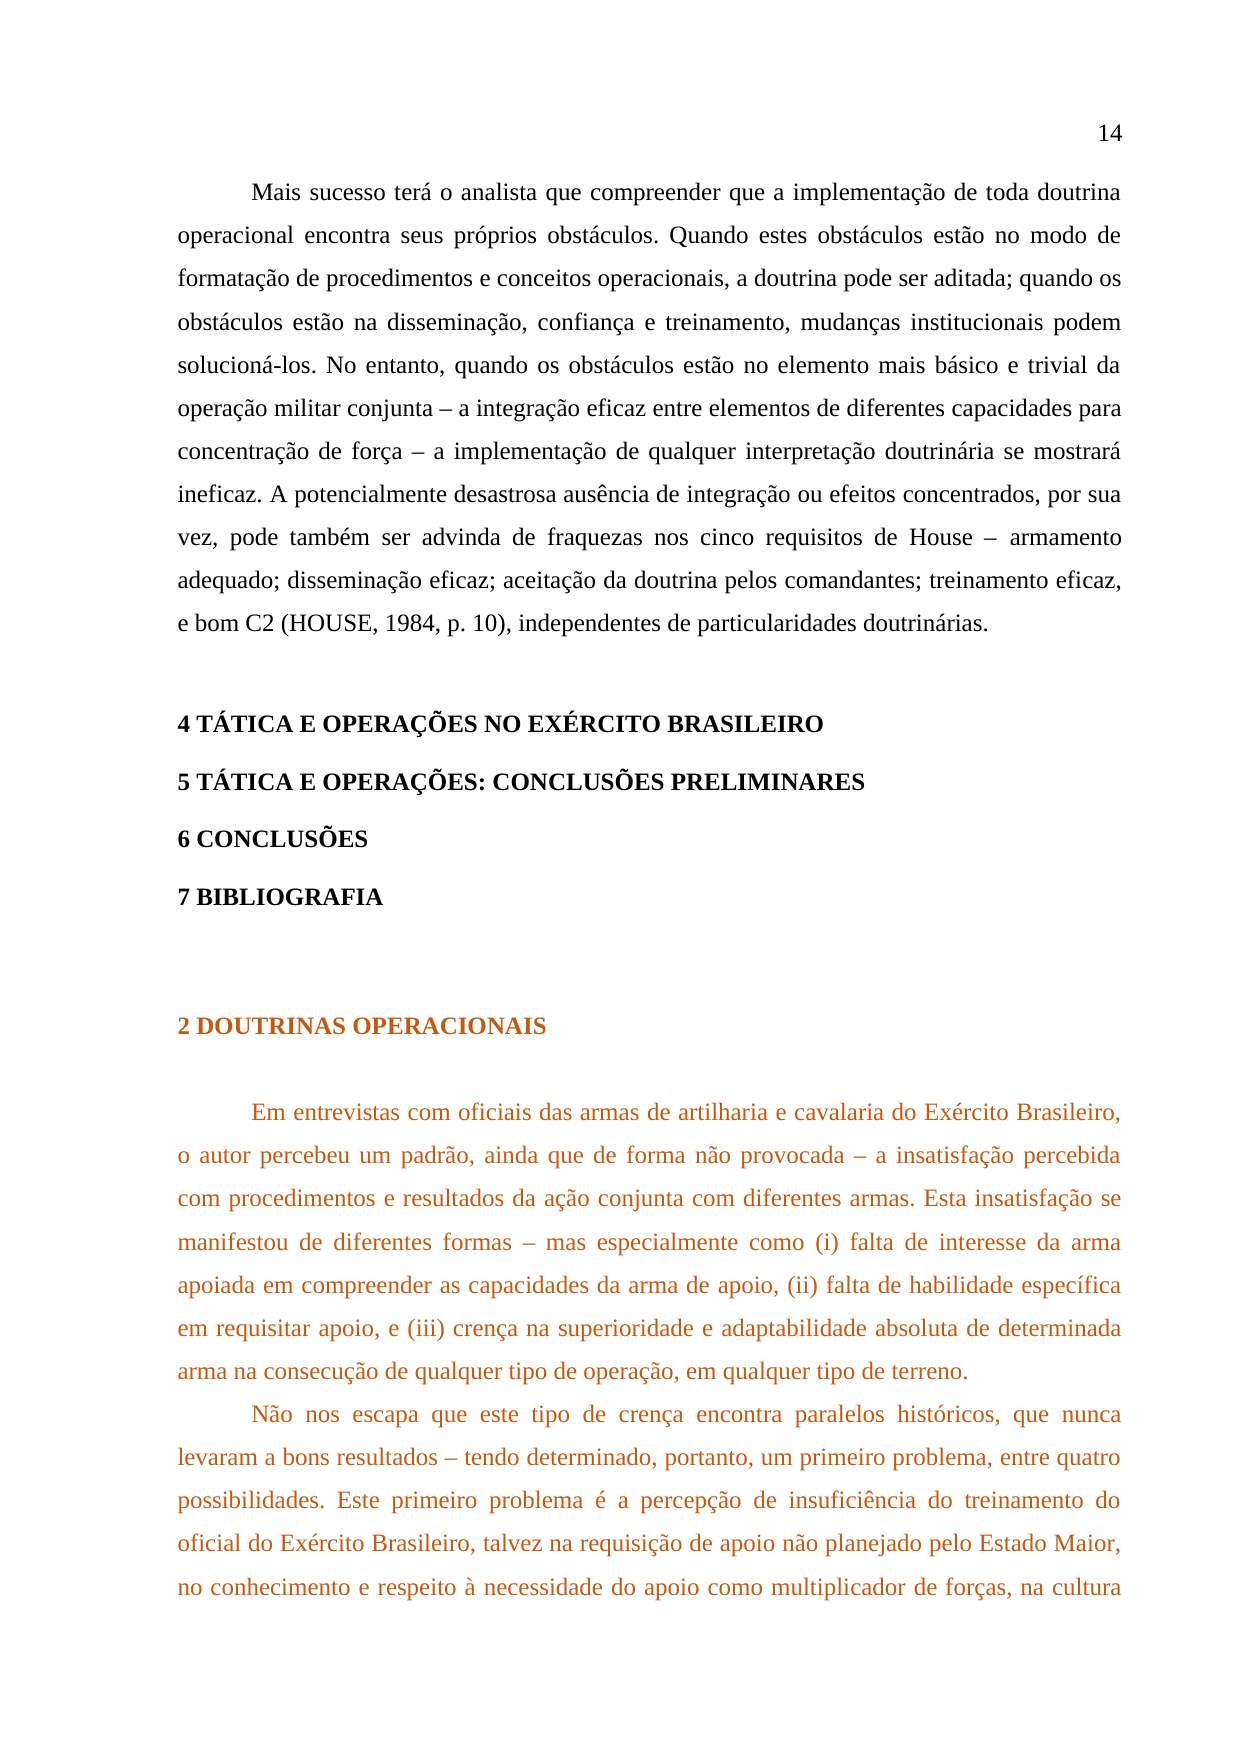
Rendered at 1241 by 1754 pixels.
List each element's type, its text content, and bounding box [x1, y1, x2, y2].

text Mais sucesso terá o analista que compreender que a implementação de toda doutrina operacional encontra seus próprios obstáculos. Quando estes obstáculos estão no modo de formatação de procedimentos e conceitos operacionais, a doutrina pode ser aditada; quando os obstáculos estão na disseminação, confiança e treinamento, mudanças institucionais podem solucioná-los. No entanto, quando os obstáculos estão no elemento mais básico e trivial da operação militar conjunta – a integração eficaz entre elementos de diferentes capacidades para concentração de força – a implementação de qualquer interpretação doutrinária se mostrará ineficaz. A potencialmente desastrosa ausência de integração ou efeitos concentrados, por sua vez, pode também ser advinda de fraquezas nos cinco requisitos de House – armamento adequado; disseminação eficaz; aceitação da doutrina pelos comandantes; treinamento eficaz, e bom C2 (HOUSE, 1984, p. 10), independentes de particularidades doutrinárias. [177, 177, 1122, 637]
text Em entrevistas com oficiais das armas de artilharia e cavalaria do Exército Brasileiro, o autor percebeu um padrão, ainda que de forma não provocada – a insatisfação percebida com procedimentos e resultados da ação conjunta com diferentes armas. Esta insatisfação se manifestou de diferentes formas – mas especialmente como (i) falta de interesse da arma apoiada em compreender as capacidades da arma de apoio, (ii) falta de habilidade específica em requisitar apoio, e (iii) crença na superioridade e adaptabilidade absoluta de determinada arma na consecução de qualquer tipo de operação, em qualquer tipo de terreno. [177, 1097, 1122, 1385]
text 2 DOUTRINAS OPERACIONAIS [177, 1011, 1122, 1040]
text 5 TÁTICA E OPERAÇÕES: CONCLUSÕES PRELIMINARES [177, 767, 1122, 795]
text 7 BIBLIOGRAFIA [177, 882, 1122, 910]
text 6 CONCLUSÕES [177, 824, 1122, 853]
text 4 TÁTICA E OPERAÇÕES NO EXÉRCITO BRASILEIRO [177, 709, 1122, 738]
